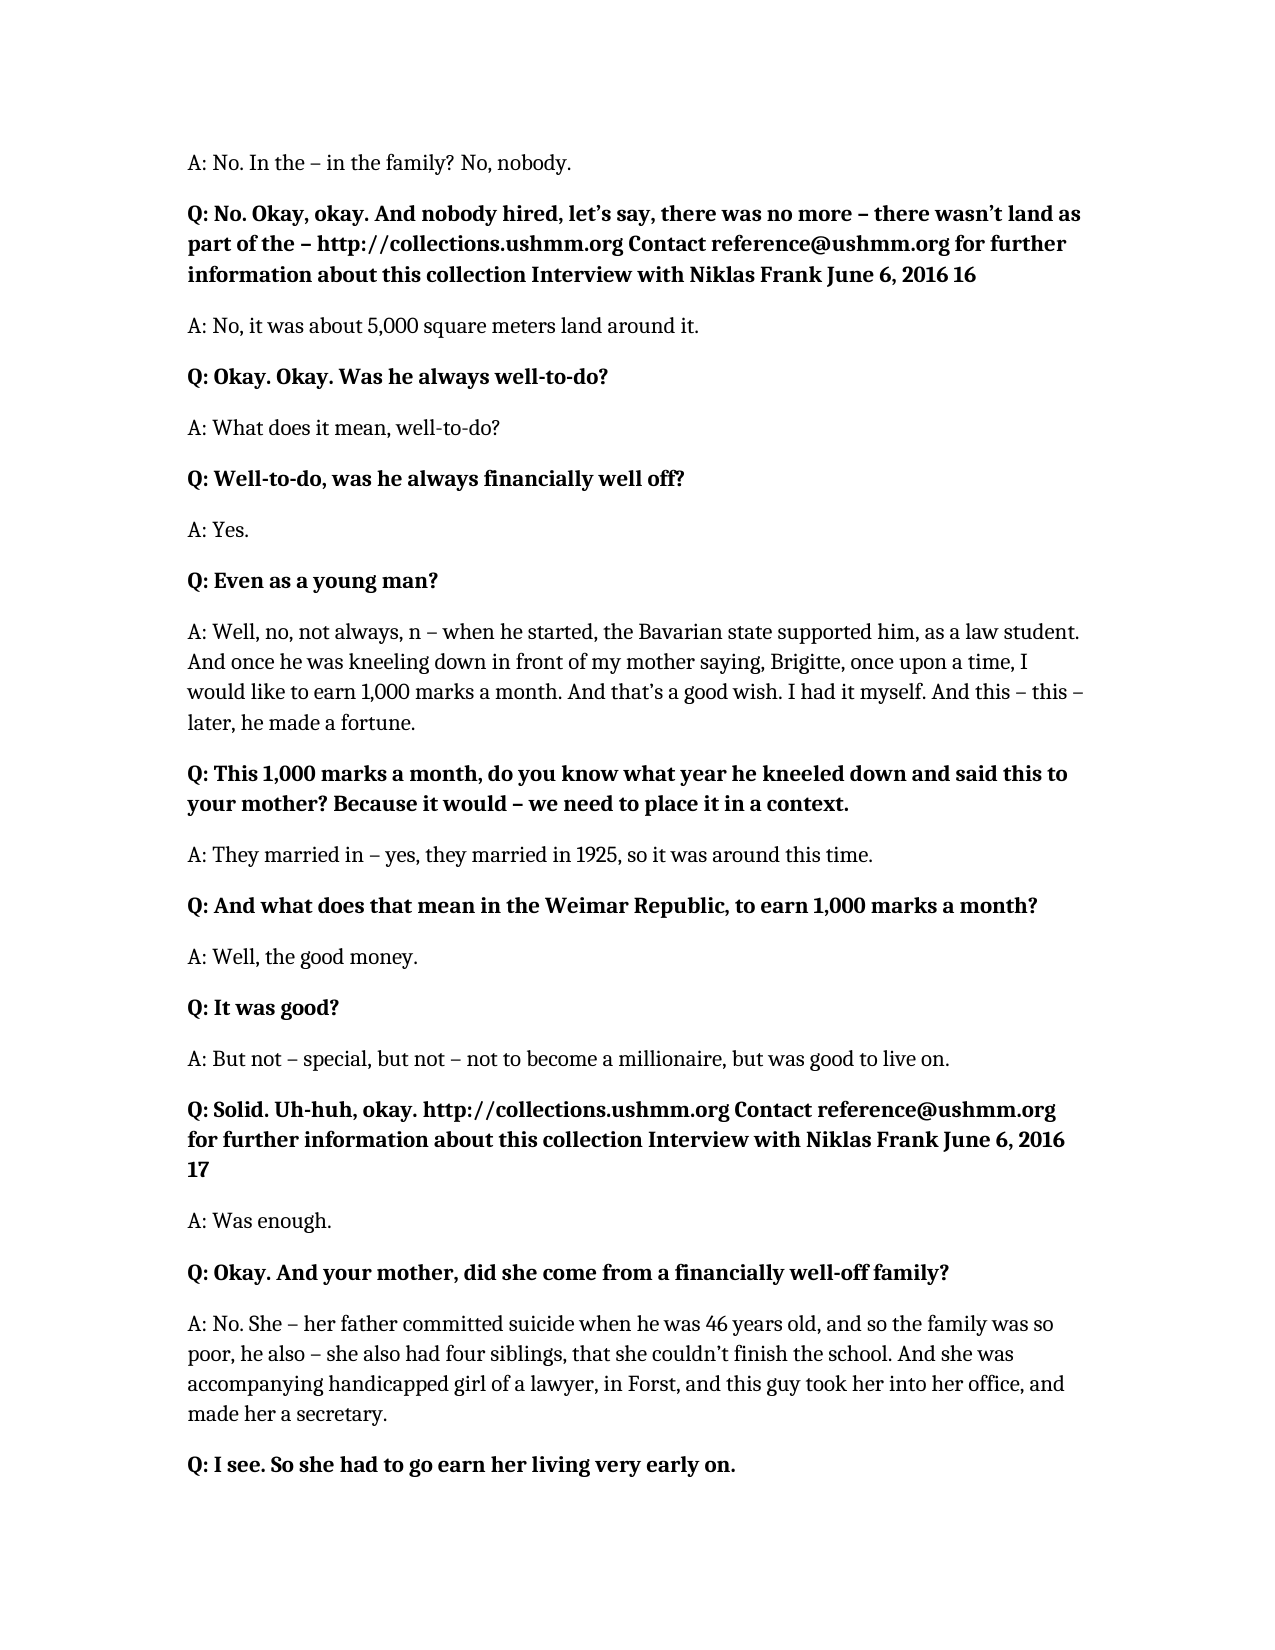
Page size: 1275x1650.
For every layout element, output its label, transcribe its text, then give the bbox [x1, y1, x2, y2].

text Q: No. Okay, okay. And nobody hired, let’s say, there was no more – there wasn’t land as part of the – http://collections.ushmm.org Contact reference@ushmm.org for further information about this collection Interview with Niklas Frank June 6, 2016 16 [187, 201, 1087, 288]
text A: No. In the – in the family? No, nobody. [187, 150, 1087, 176]
text Q: This 1,000 marks a month, do you know what year he kneeled down and said this to your mother? Because it would – we need to place it in a context. [187, 760, 1087, 817]
text A: No, it was about 5,000 square meters land around it. [187, 312, 1087, 339]
text Q: It was good? [187, 995, 1087, 1021]
text A: No. She – her father committed suicide when he was 46 years old, and so the family was so poor, he also – she also had four siblings, that she couldn’t finish the school. And she was accompanying handicapped girl of a lawyer, in Forst, and this guy took her into her office, and made her a secretary. [187, 1310, 1087, 1427]
text Q: Okay. And your mother, did she come from a financially well-off family? [187, 1259, 1087, 1286]
text A: Well, the good money. [187, 944, 1087, 970]
text A: Was enough. [187, 1208, 1087, 1235]
text Q: Well-to-do, was he always financially well off? [187, 466, 1087, 492]
text Q: Even as a young man? [187, 568, 1087, 594]
text A: But not – special, but not – not to become a millionaire, but was good to live on. [187, 1046, 1087, 1072]
text Q: Solid. Uh-huh, okay. http://collections.ushmm.org Contact reference@ushmm.org for further information about this collection Interview with Niklas Frank June 6, 2016 17 [187, 1097, 1087, 1184]
text A: Yes. [187, 517, 1087, 543]
text A: Well, no, not always, n – when he started, the Bavarian state supported him, as a law student. And once he was kneeling down in front of my mother saying, Brigitte, once upon a time, I would like to earn 1,000 marks a month. And that’s a good wish. I had it myself. And this – this – later, he made a fortune. [187, 619, 1087, 736]
text Q: Okay. Okay. Was he always well-to-do? [187, 363, 1087, 390]
text Q: I see. So she had to go earn her living very early on. [187, 1452, 1087, 1478]
text A: What does it mean, well-to-do? [187, 414, 1087, 441]
text Q: And what does that mean in the Weimar Republic, to earn 1,000 marks a month? [187, 893, 1087, 919]
text A: They married in – yes, they married in 1925, so it was around this time. [187, 842, 1087, 868]
